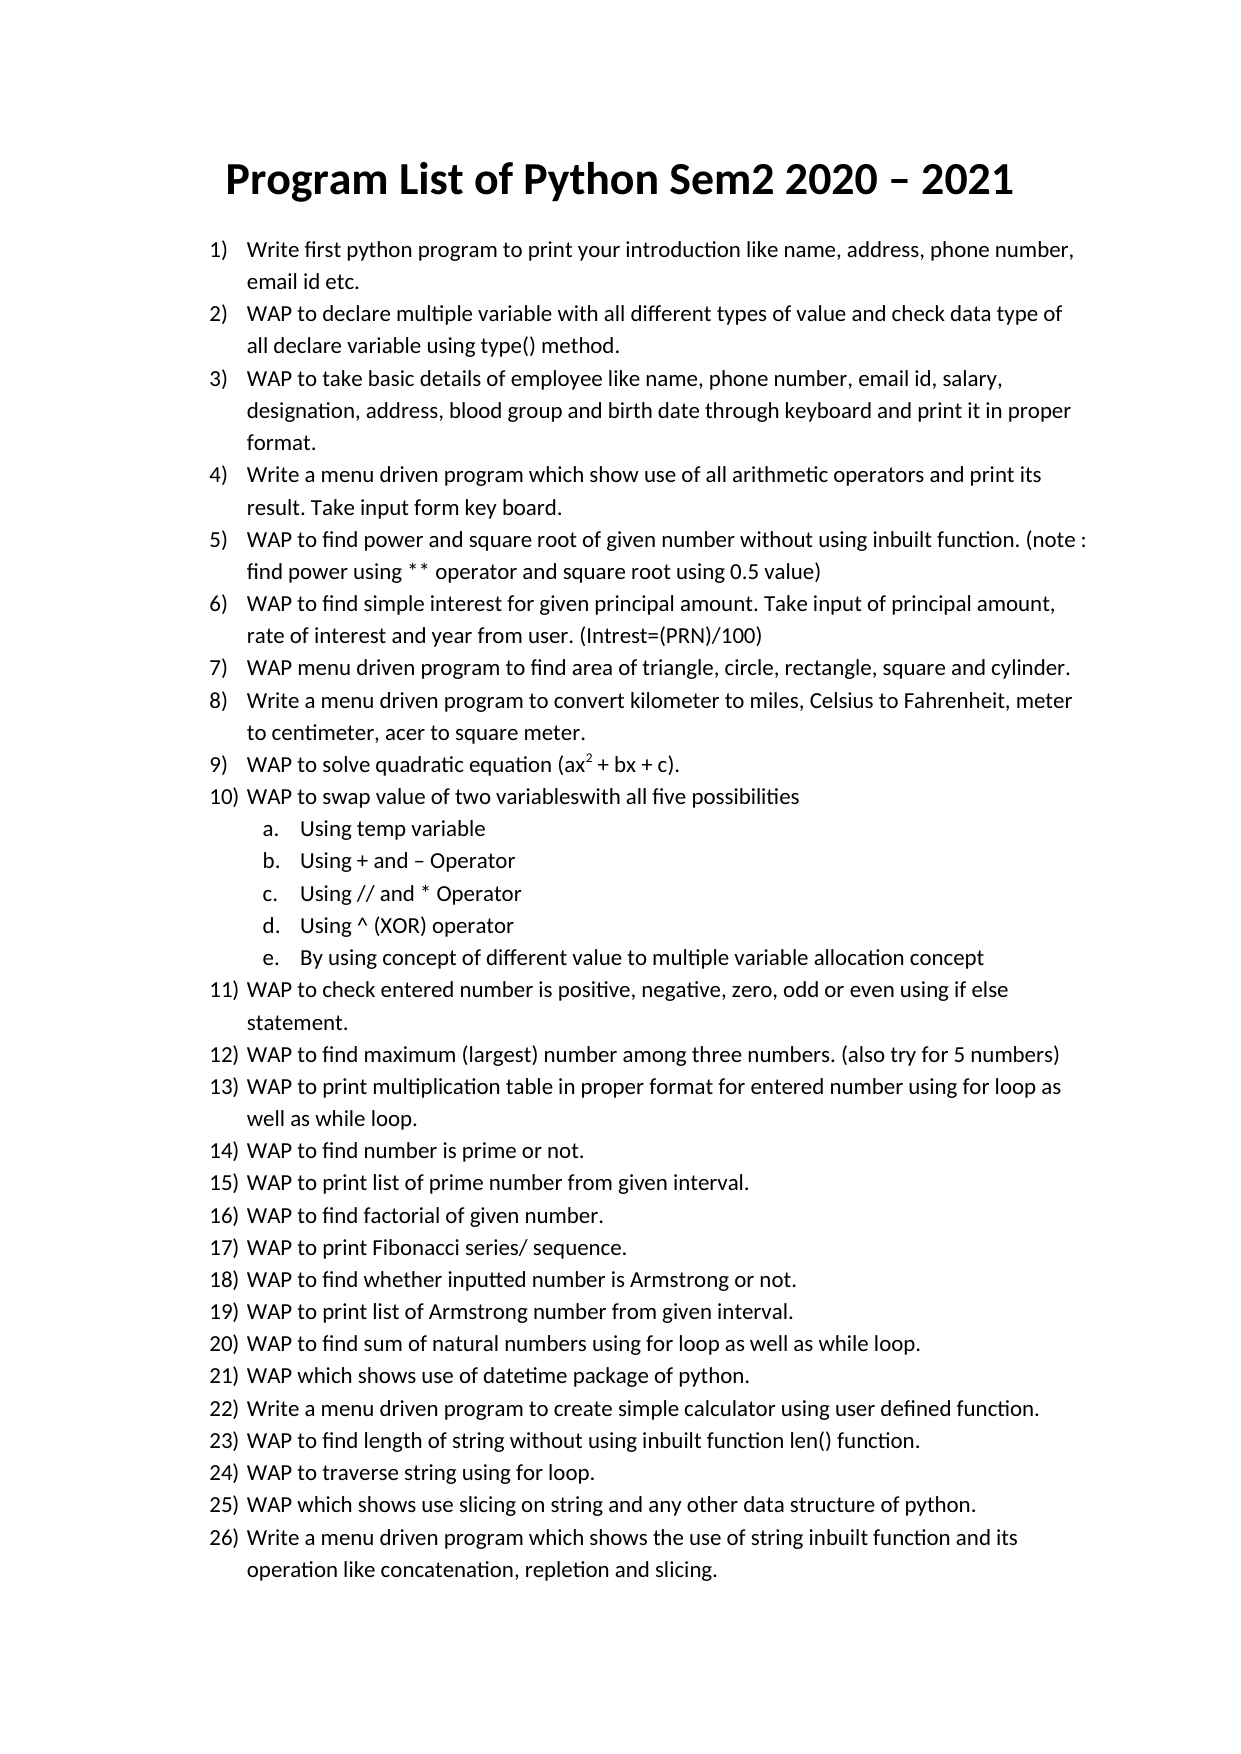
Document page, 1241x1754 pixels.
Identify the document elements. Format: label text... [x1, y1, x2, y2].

list Using // and * Operator [262, 879, 1090, 907]
list Write a menu driven program which shows the use of string inbuilt function and its operation like concatenation, repletion and slicing. [209, 1523, 1090, 1583]
list WAP to find simple interest for given principal amount. Take input of principal amount, rate of interest and year from user. (Intrest=(PRN)/100) [209, 589, 1090, 649]
list WAP to find sum of natural numbers using for loop as well as while loop. [209, 1329, 1090, 1357]
list WAP to swap value of two variableswith all five possibilities [209, 782, 1090, 810]
list Write a menu driven program to create simple calculator using user defined function. [209, 1394, 1090, 1422]
list WAP to print multiplication table in proper format for entered number using for loop as well as while loop. [209, 1072, 1090, 1132]
list WAP to find whether inputted number is Armstrong or not. [209, 1265, 1090, 1293]
list WAP menu driven program to find area of triangle, circle, rectangle, square and cylinder. [209, 653, 1090, 682]
list Write a menu driven program which show use of all arithmetic operators and print its result. Take input form key board. [209, 460, 1090, 521]
list Write first python program to print your introduction like name, address, phone number, email id etc. [209, 235, 1090, 295]
list WAP which shows use slicing on string and any other data structure of python. [209, 1490, 1090, 1518]
list WAP to find length of string without using inbuilt function len() function. [209, 1426, 1090, 1454]
list Using + and – Operator [262, 847, 1090, 875]
list WAP to find factorial of given number. [209, 1201, 1090, 1229]
list WAP to traverse string using for loop. [209, 1458, 1090, 1486]
text Program List of Python Sem2 2020 – 2021 [150, 150, 1090, 206]
list By using concept of different value to multiple variable allocation concept [262, 943, 1090, 971]
list WAP which shows use of datetime package of python. [209, 1362, 1090, 1390]
list WAP to print list of prime number from given interval. [209, 1168, 1090, 1197]
list WAP to take basic details of employee like name, phone number, email id, salary, designation, address, blood group and birth date through keyboard and print it in proper format. [209, 364, 1090, 456]
list WAP to find power and square root of given number without using inbuilt function. (note : find power using ** operator and square root using 0.5 value) [209, 525, 1090, 585]
list Using temp variable [262, 814, 1090, 842]
list WAP to solve quadratic equation (ax2 + bx + c). [209, 750, 1090, 778]
list Using ^ (XOR) operator [262, 911, 1090, 939]
list WAP to check entered number is positive, negative, zero, odd or even using if else statement. [209, 975, 1090, 1036]
list WAP to print Fibonacci series/ sequence. [209, 1233, 1090, 1261]
list WAP to print list of Armstrong number from given interval. [209, 1297, 1090, 1325]
list WAP to find number is prime or not. [209, 1136, 1090, 1164]
list WAP to find maximum (largest) number among three numbers. (also try for 5 numbers) [209, 1040, 1090, 1068]
list Write a menu driven program to convert kilometer to miles, Celsius to Fahrenheit, meter to centimeter, acer to square meter. [209, 686, 1090, 746]
list WAP to declare multiple variable with all different types of value and check data type of all declare variable using type() method. [209, 299, 1090, 360]
